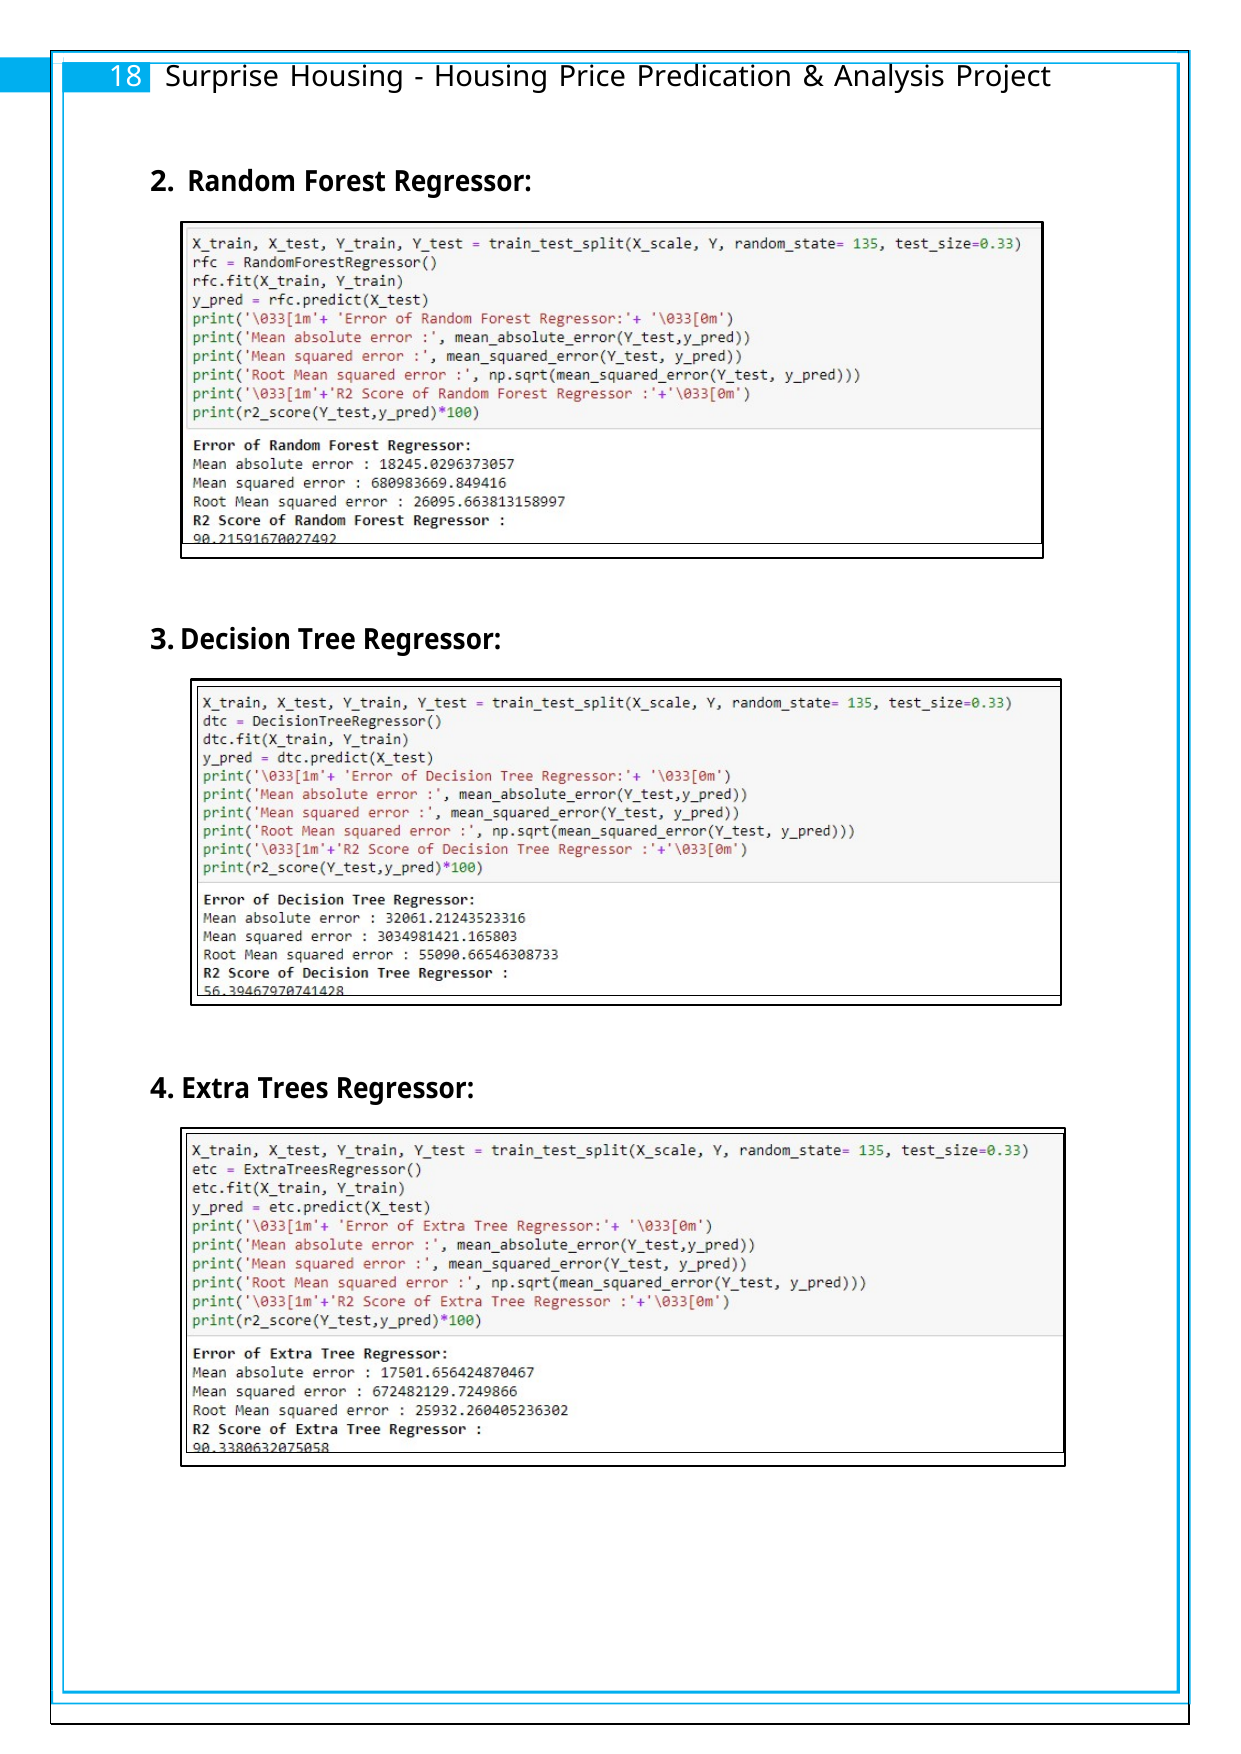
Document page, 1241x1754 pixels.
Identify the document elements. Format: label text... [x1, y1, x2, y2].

list Surprise Housing - Housing Price Predication & Analysis Project [109, 56, 1102, 95]
subtitle Extra Trees Regressor: [150, 1067, 1102, 1107]
picture [183, 223, 1041, 543]
list Decision Tree Regressor: [150, 618, 1102, 658]
subtitle Random Forest Regressor: [150, 160, 1102, 200]
picture [198, 687, 1060, 995]
picture [187, 1134, 1063, 1452]
